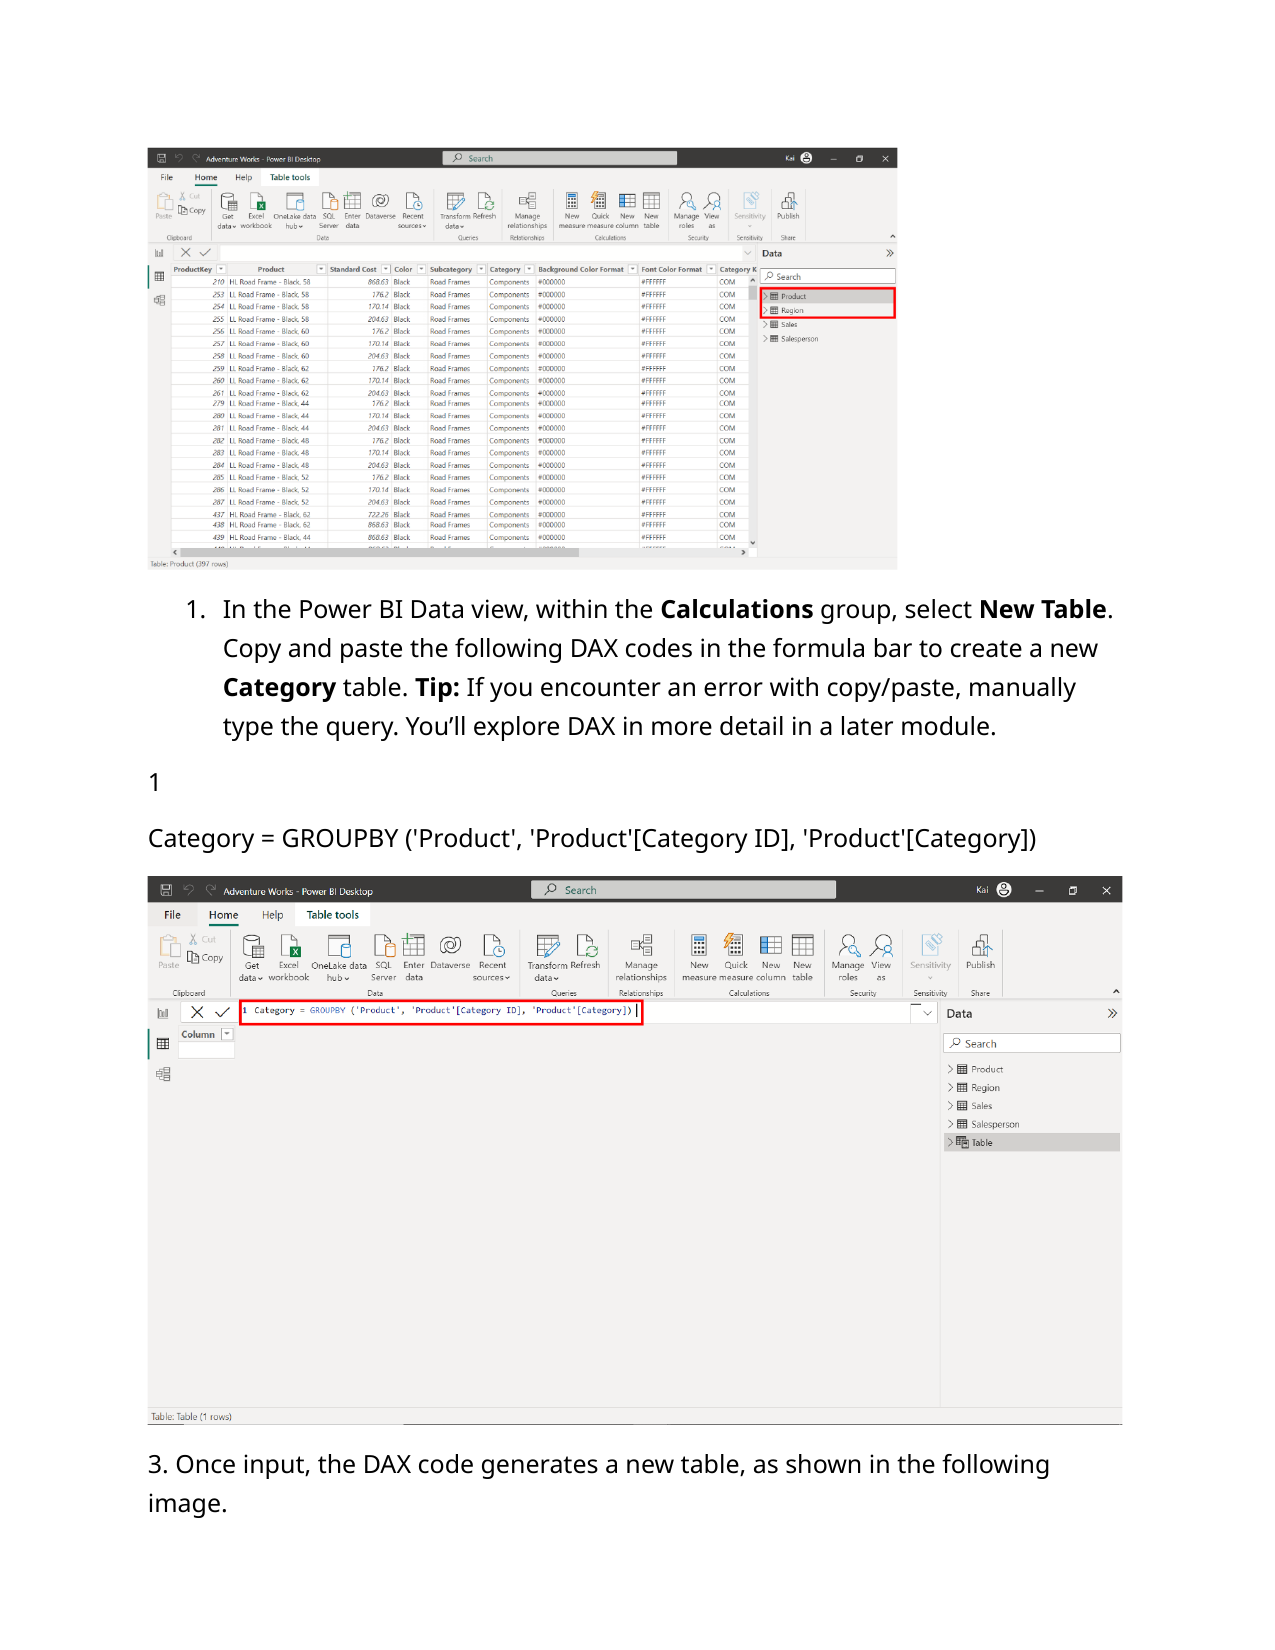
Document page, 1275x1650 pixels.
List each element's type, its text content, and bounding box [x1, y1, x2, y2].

text Category = GROUPBY ('Product', 'Product'[Category ID], 'Product'[Category]) [148, 820, 1127, 854]
picture [147, 876, 1123, 1425]
picture [147, 147, 898, 570]
list In the Power BI Data view, within the Calculations group, select New Table. Copy and paste the following DAX codes in the formula bar to create a new Category table. Tip: If you encounter an error with copy/paste, manually type the query. You’ll explore DAX in more detail in a later module. [185, 591, 1127, 743]
text 3. Once input, the DAX code generates a new table, as shown in the following image. [148, 1446, 1127, 1520]
text 1 [148, 764, 1127, 799]
